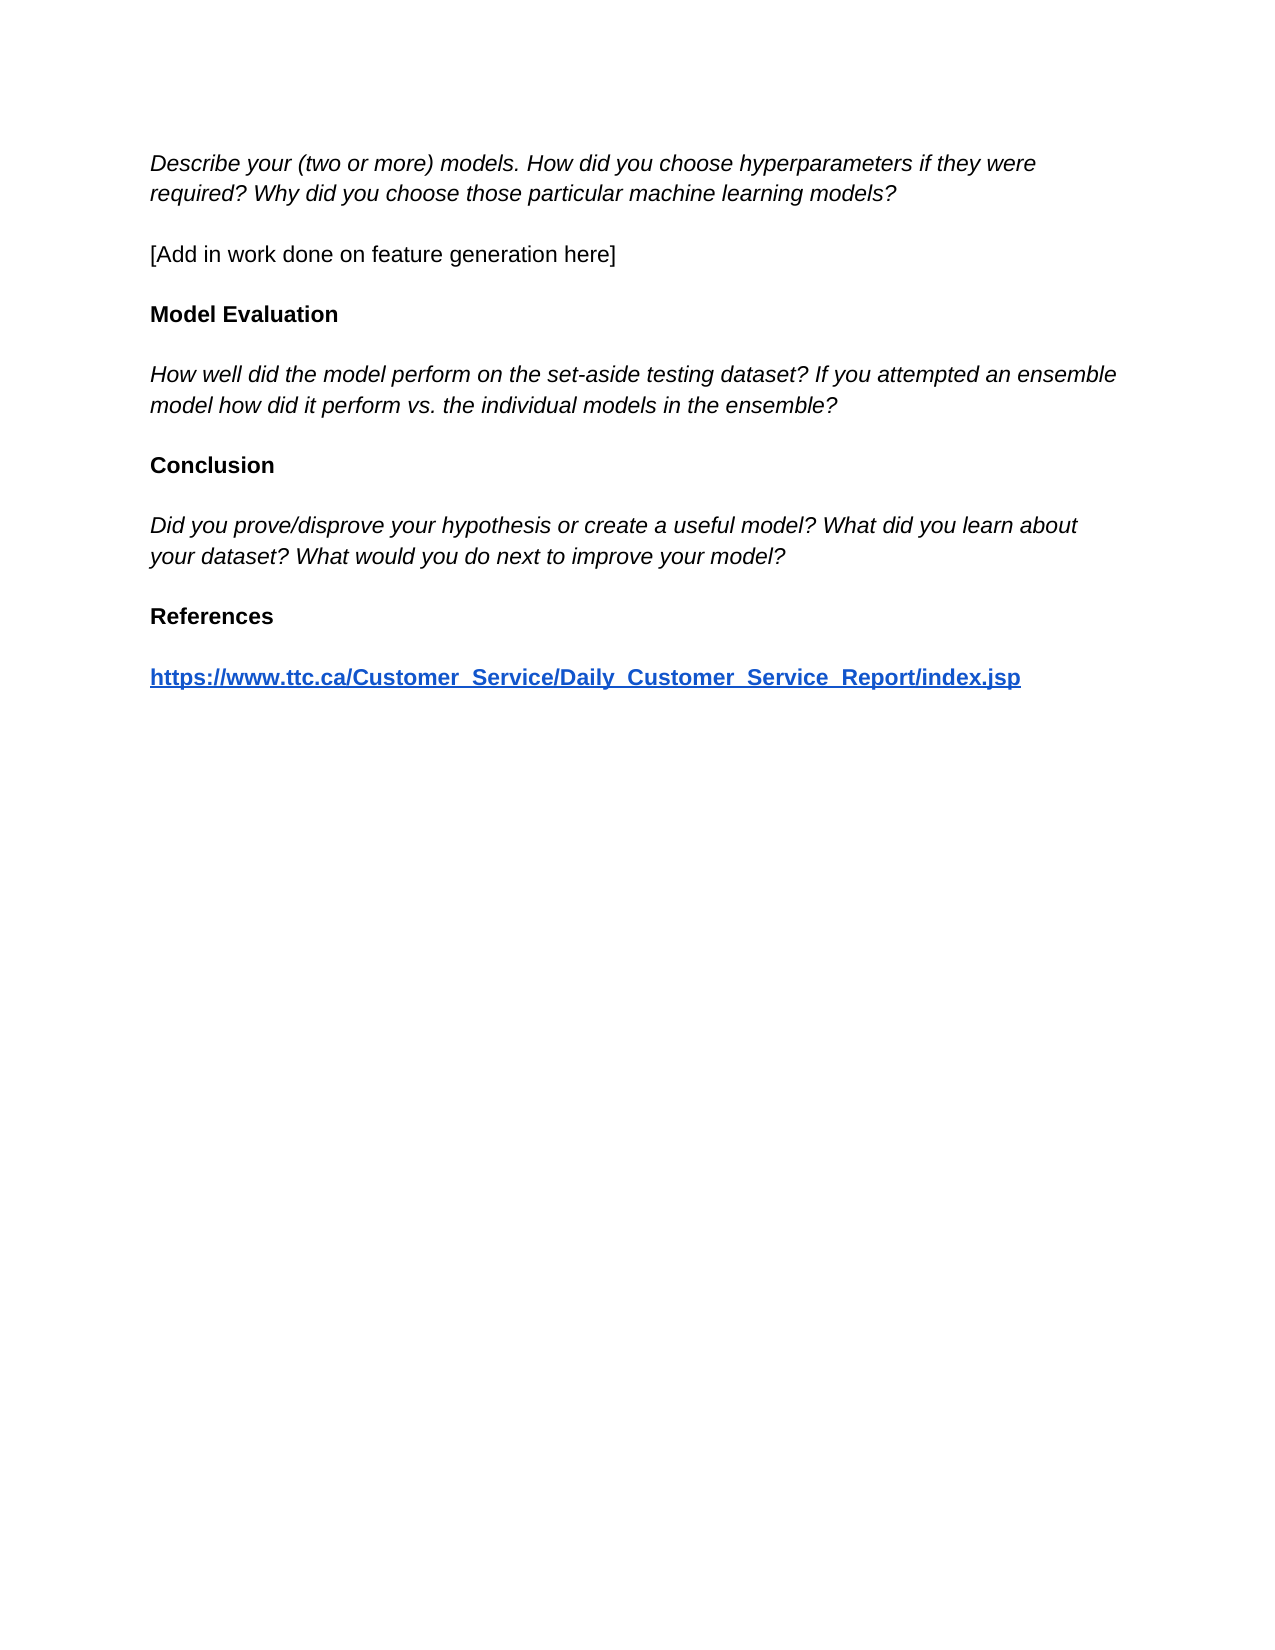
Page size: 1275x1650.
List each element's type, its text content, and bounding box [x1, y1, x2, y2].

text Did you prove/disprove your hypothesis or create a useful model? What did you learn about your dataset? What would you do next to improve your model? [150, 512, 1125, 569]
text References [150, 603, 1125, 629]
text Conclusion [150, 452, 1125, 478]
text [Add in work done on feature generation here] [150, 241, 1125, 267]
text How well did the model perform on the set-aside testing dataset? If you attempted an ensemble model how did it perform vs. the individual models in the ensemble? [150, 361, 1125, 418]
text Model Evaluation [150, 301, 1125, 327]
text Describe your (two or more) models. How did you choose hyperparameters if they were required? Why did you choose those particular machine learning models? [150, 150, 1125, 207]
text https://www.ttc.ca/Customer_Service/Daily_Customer_Service_Report/index.jsp [150, 663, 1125, 690]
